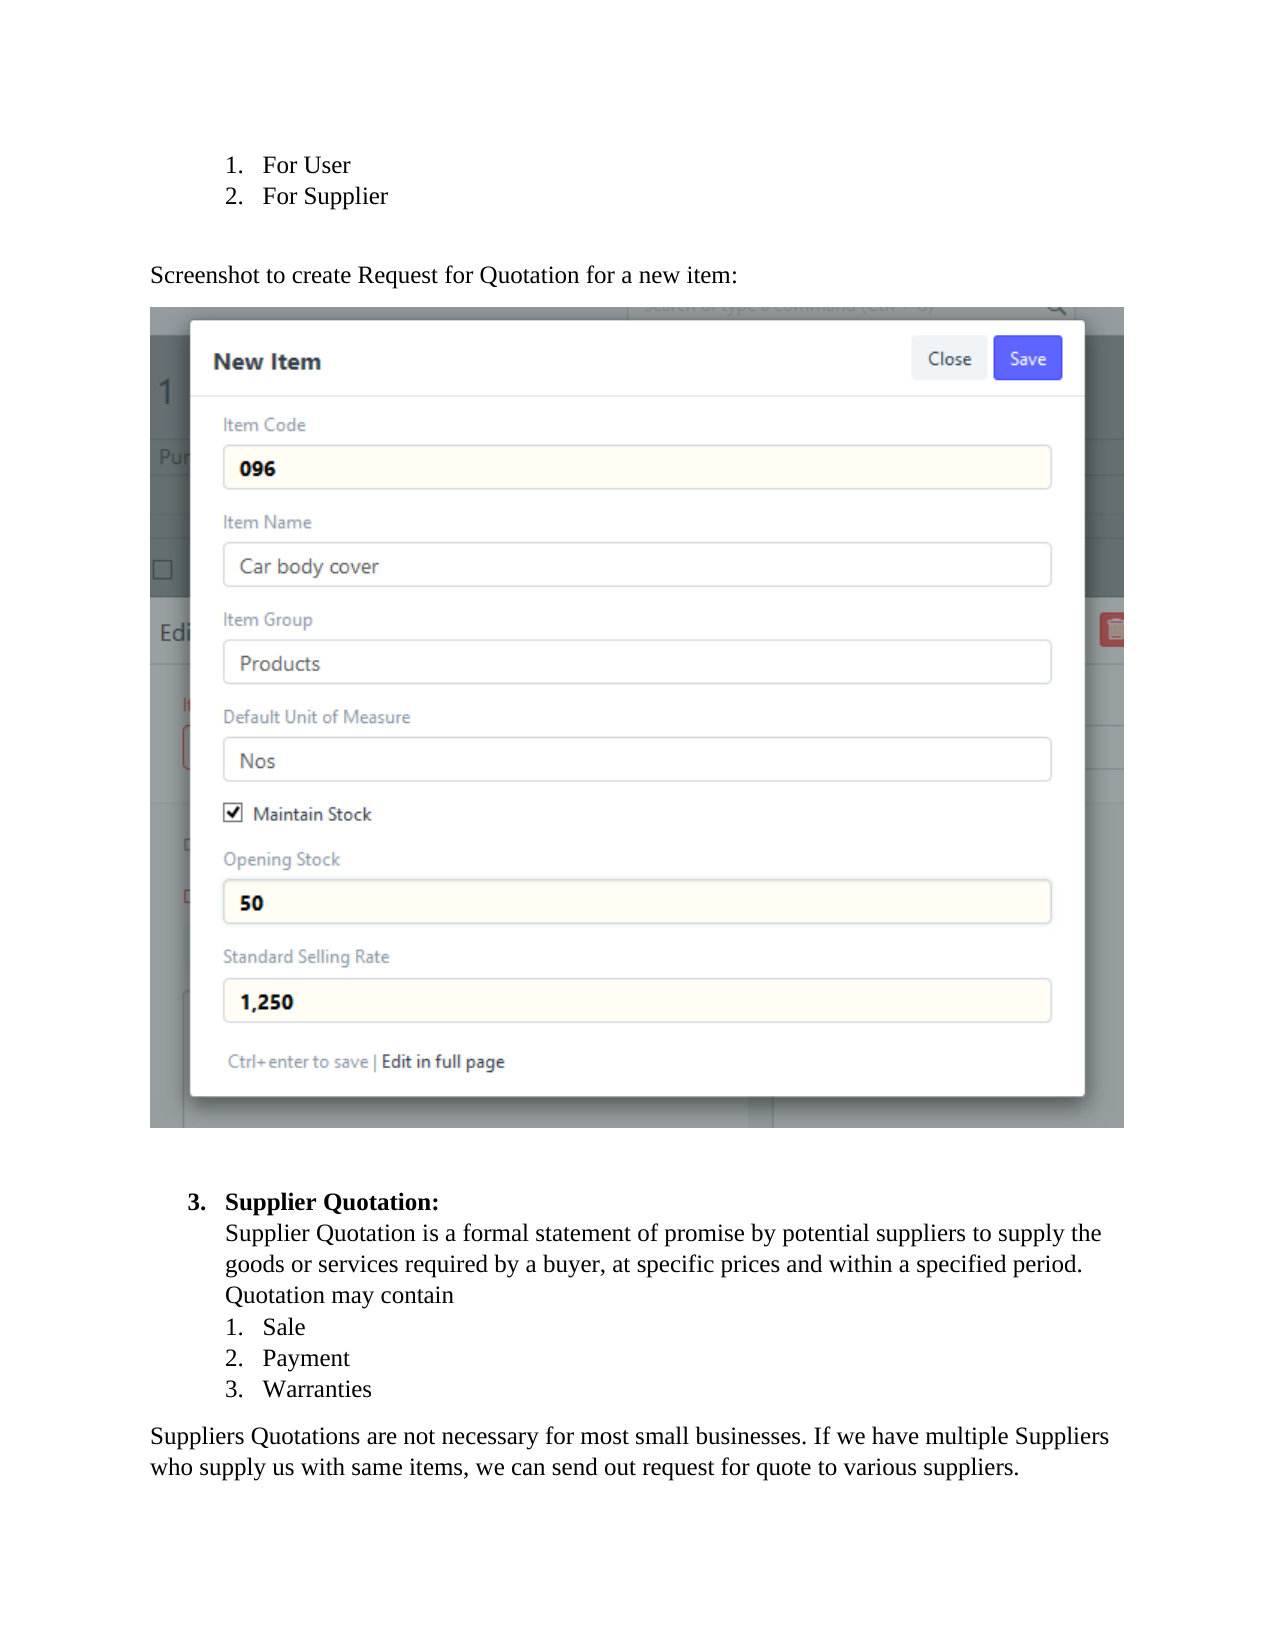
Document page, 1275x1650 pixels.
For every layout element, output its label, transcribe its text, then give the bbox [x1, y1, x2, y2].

list Sale [225, 1312, 1125, 1340]
text Suppliers Quotations are not necessary for most small businesses. If we have multiple Suppliers who supply us with same items, we can send out request for quote to various suppliers. [150, 1421, 1125, 1481]
list For User [225, 150, 1125, 179]
text Screenshot to create Request for Quotation for a new item: [150, 260, 1125, 288]
list Supplier Quotation is a formal statement of promise by potential suppliers to supply the goods or services required by a buyer, at specific prices and within a specified period. [225, 1218, 1125, 1278]
list For Supplier [225, 181, 1125, 210]
list Quotation may contain [225, 1281, 1125, 1309]
picture [150, 307, 1124, 1128]
list Payment [225, 1343, 1125, 1371]
list Warranties [225, 1374, 1125, 1402]
list Supplier Quotation: [187, 1187, 1125, 1216]
